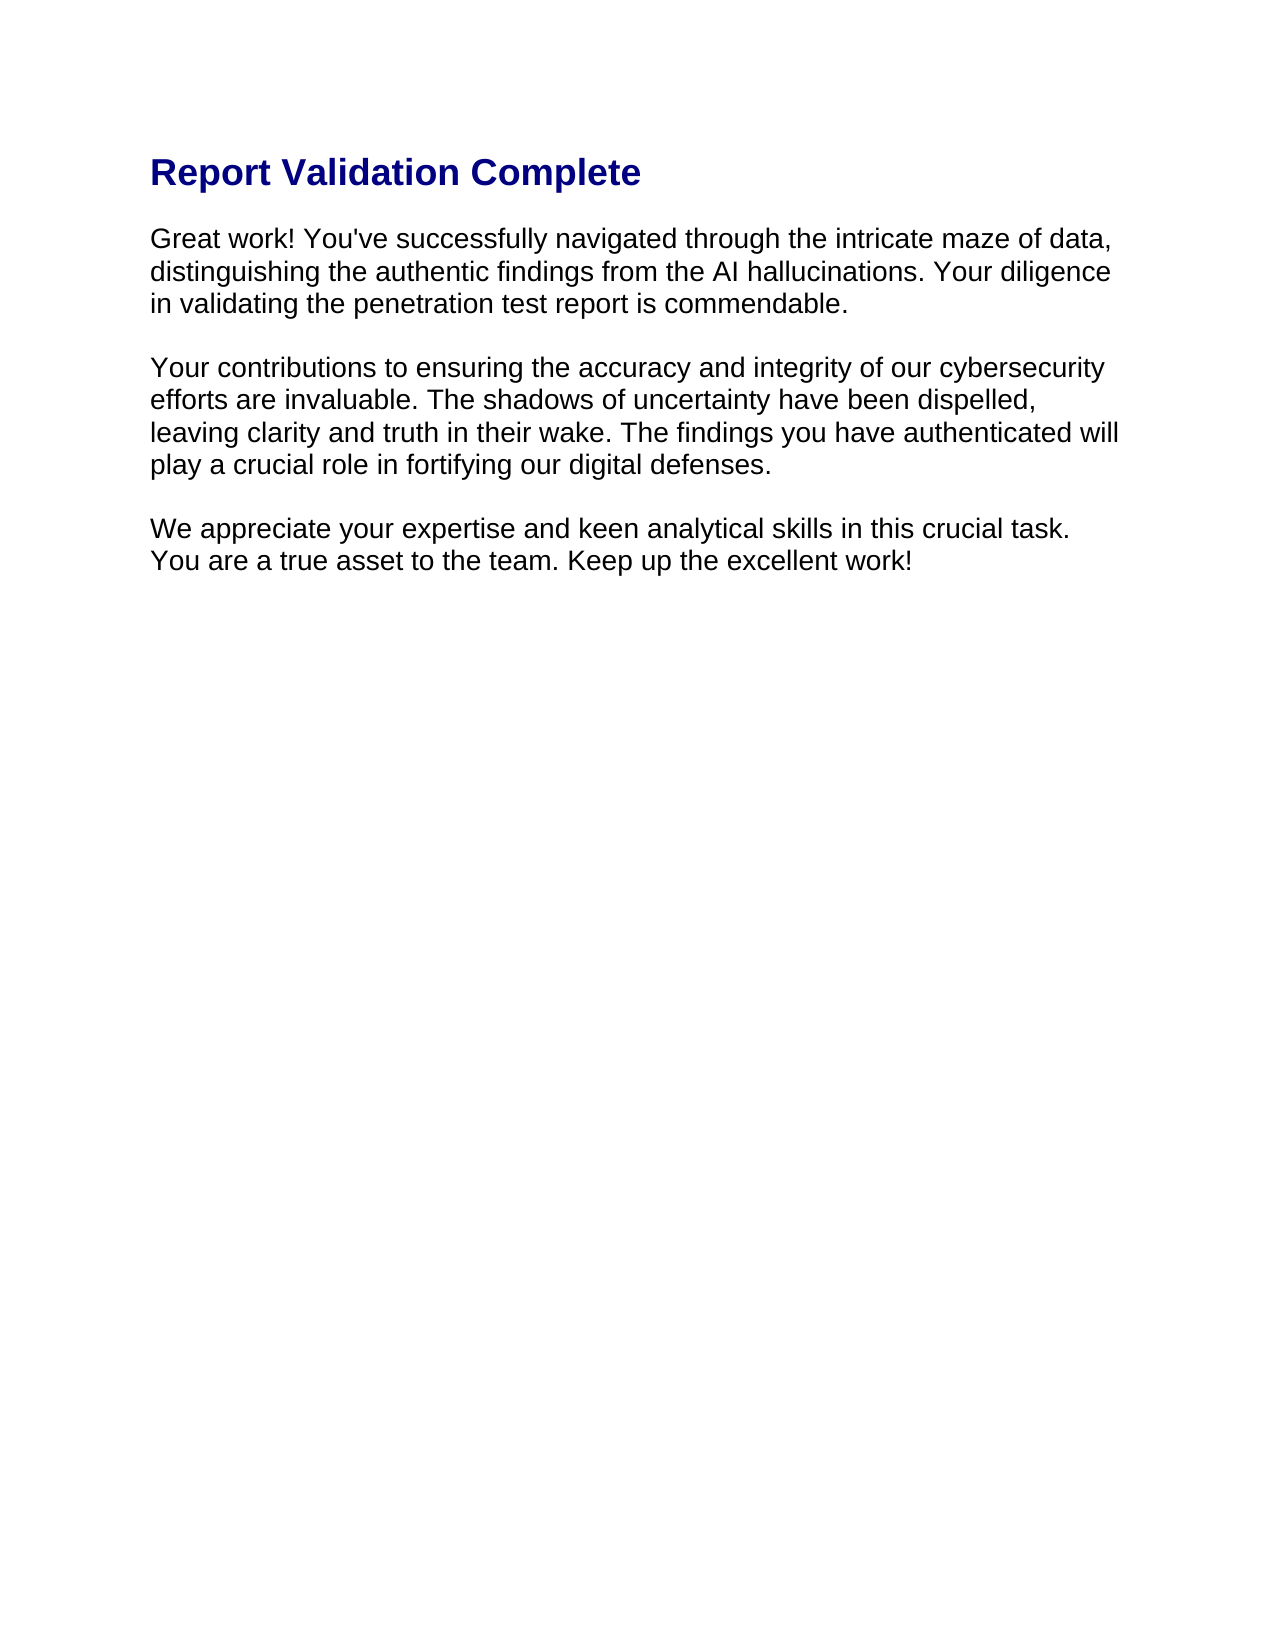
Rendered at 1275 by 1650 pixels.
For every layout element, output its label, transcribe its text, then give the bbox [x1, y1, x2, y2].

text We appreciate your expertise and keen analytical skills in this crucial task. You are a true asset to the team. Keep up the excellent work! [150, 512, 1125, 576]
text Report Validation Complete [150, 150, 1125, 193]
text Great work! You've successfully navigated through the intricate maze of data, distinguishing the authentic findings from the AI hallucinations. Your diligence in validating the penetration test report is commendable. [150, 222, 1125, 319]
text Your contributions to ensuring the accuracy and integrity of our cybersecurity efforts are invaluable. The shadows of uncertainty have been dispelled, leaving clarity and truth in their wake. The findings you have authenticated will play a crucial role in fortifying our digital defenses. [150, 351, 1125, 480]
